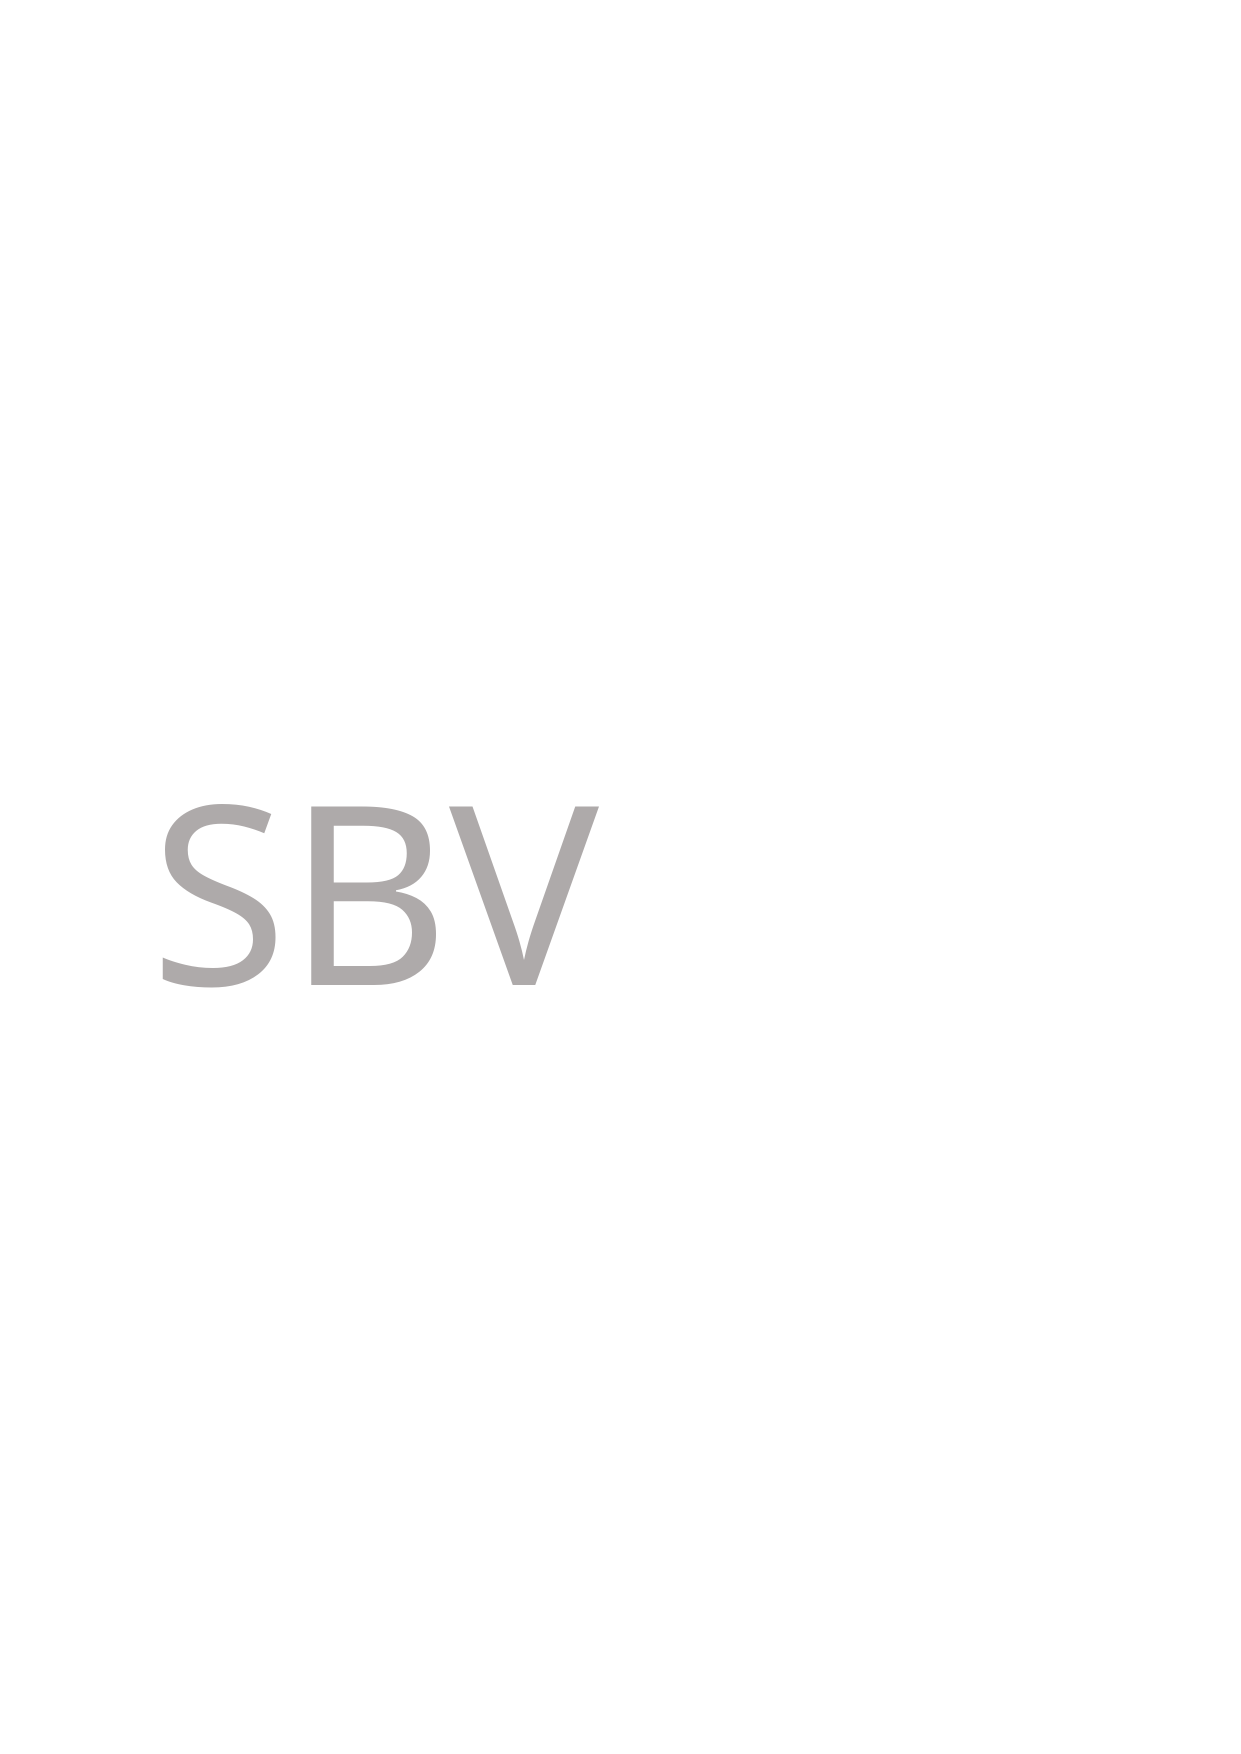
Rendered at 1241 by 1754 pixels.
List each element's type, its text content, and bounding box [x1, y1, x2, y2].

text SBV [150, 718, 1090, 1059]
